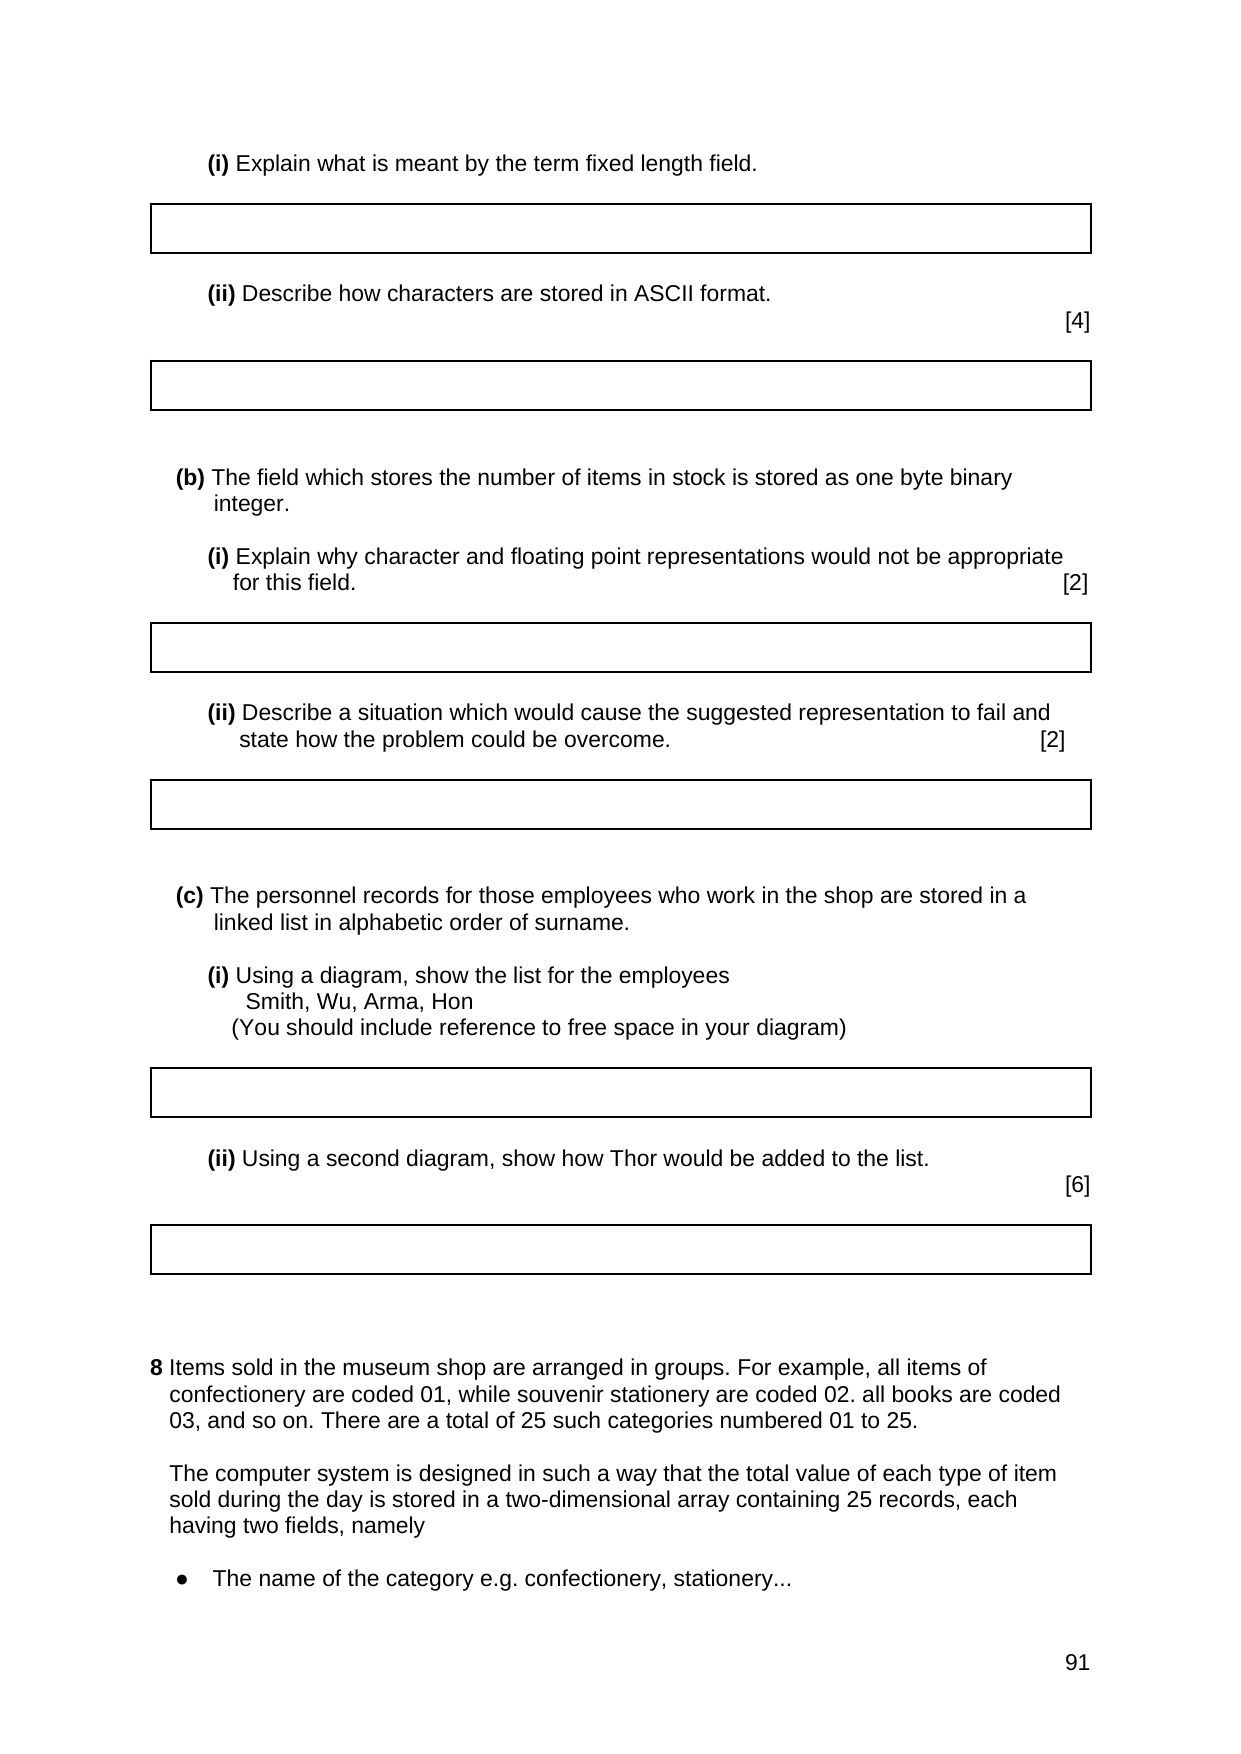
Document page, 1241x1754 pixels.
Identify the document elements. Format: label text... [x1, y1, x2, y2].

table_header [152, 205, 1090, 252]
text (i) Explain what is meant by the term fixed length field. [150, 150, 1090, 176]
text (ii) Using a second diagram, show how Thor would be added to the list. [150, 1145, 1090, 1171]
table_header [152, 362, 1090, 409]
text (c) The personnel records for those employees who work in the shop are stored in a linked list in alphabetic order of surname. [150, 882, 1090, 935]
table_header [152, 624, 1090, 671]
text (i) Using a diagram, show the list for the employees [150, 962, 1090, 988]
text 8 Items sold in the museum shop are arranged in groups. For example, all items of confectionery are coded 01, while souvenir stationery are coded 02. all books are coded 03, and so on. There are a total of 25 such categories numbered 01 to 25. [150, 1354, 1090, 1433]
table_header [152, 1069, 1090, 1116]
text (ii) Describe how characters are stored in ASCII format. [150, 280, 1090, 307]
text [6] [150, 1171, 1090, 1197]
table_header [152, 781, 1090, 828]
text (i) Explain why character and floating point representations would not be appropriate for this field. [2] [150, 543, 1090, 595]
list The name of the category e.g. confectionery, stationery... [175, 1565, 1090, 1591]
table_header [152, 1226, 1090, 1273]
text The computer system is designed in such a way that the total value of each type of item sold during the day is stored in a two-dimensional array containing 25 records, each having two fields, namely [150, 1459, 1090, 1539]
text (b) The field which stores the number of items in stock is stored as one byte binary integer. [150, 463, 1090, 516]
text (You should include reference to free space in your diagram) [150, 1014, 1090, 1041]
text (ii) Describe a situation which would cause the suggested representation to fail and state how the problem could be overcome. [2] [150, 699, 1090, 752]
text [4] [150, 307, 1090, 333]
text Smith, Wu, Arma, Hon [150, 988, 1090, 1014]
